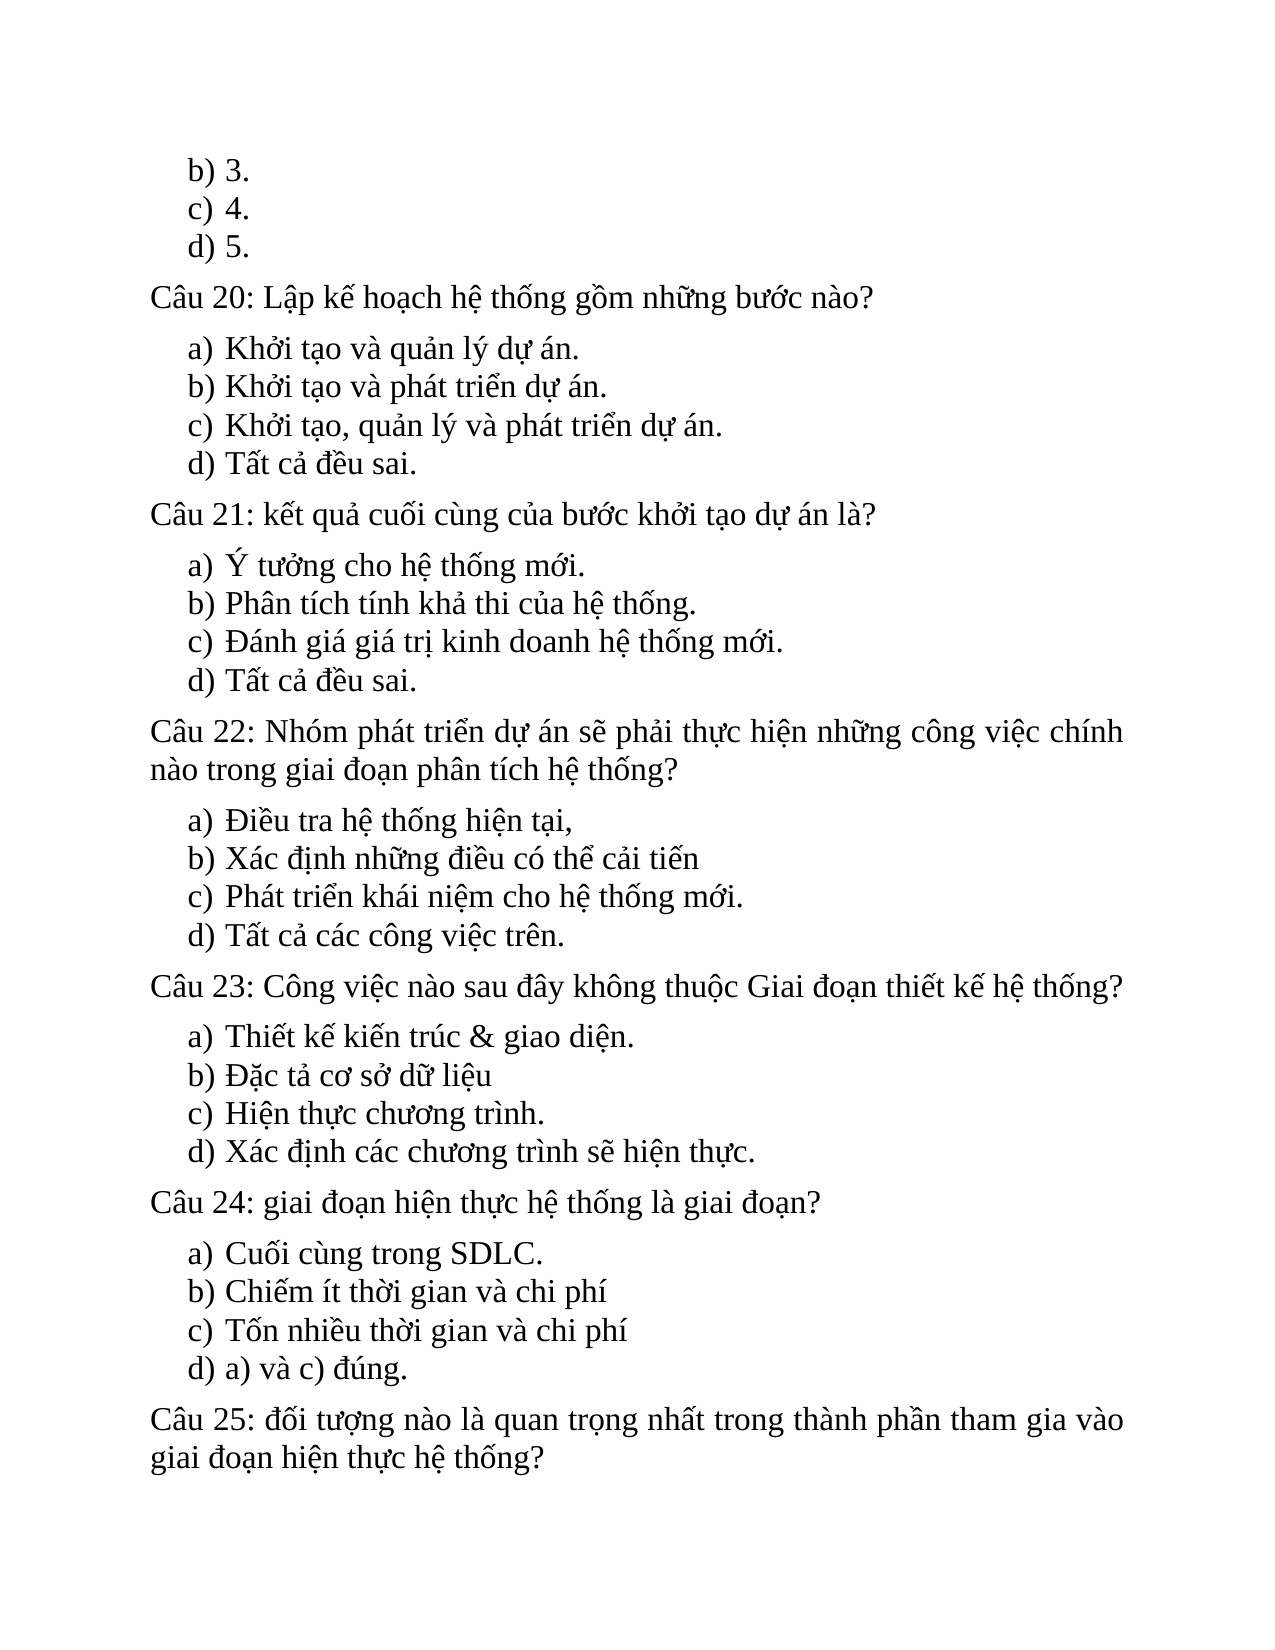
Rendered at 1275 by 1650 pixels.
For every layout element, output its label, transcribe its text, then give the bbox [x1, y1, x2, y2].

list Đặc tả cơ sở dữ liệu [187, 1055, 1125, 1093]
list Hiện thực chương trình. [187, 1093, 1125, 1132]
list a) và c) đúng. [187, 1348, 1125, 1387]
text Câu 24: giai đoạn hiện thực hệ thống là giai đoạn? [150, 1182, 1125, 1221]
list 5. [187, 227, 1125, 265]
list Ý tưởng cho hệ thống mới. [187, 545, 1125, 583]
list Xác định các chương trình sẽ hiện thực. [187, 1132, 1125, 1170]
list Cuối cùng trong SDLC. [187, 1233, 1125, 1272]
list 4. [187, 188, 1125, 227]
list Tất cả đều sai. [187, 443, 1125, 482]
text Câu 22: Nhóm phát triển dự án sẽ phải thực hiện những công việc chính nào trong giai đoạn phân tích hệ thống? [150, 711, 1125, 787]
list Chiếm ít thời gian và chi phí [187, 1272, 1125, 1310]
list Phân tích tính khả thi của hệ thống. [187, 583, 1125, 622]
list Điều tra hệ thống hiện tại, [187, 800, 1125, 838]
list Tốn nhiều thời gian và chi phí [187, 1310, 1125, 1348]
list Xác định những điều có thể cải tiến [187, 838, 1125, 877]
text Câu 25: đối tượng nào là quan trọng nhất trong thành phần tham gia vào giai đoạn hiện thực hệ thống? [150, 1399, 1125, 1476]
list Khởi tạo và phát triển dự án. [187, 367, 1125, 405]
text Câu 23: Công việc nào sau đây không thuộc Giai đoạn thiết kế hệ thống? [150, 966, 1125, 1004]
text Câu 20: Lập kế hoạch hệ thống gồm những bước nào? [150, 277, 1125, 316]
list Tất cả đều sai. [187, 660, 1125, 698]
list Tất cả các công việc trên. [187, 915, 1125, 953]
list Phát triển khái niệm cho hệ thống mới. [187, 877, 1125, 915]
list Khởi tạo và quản lý dự án. [187, 328, 1125, 367]
list Khởi tạo, quản lý và phát triển dự án. [187, 405, 1125, 443]
list Đánh giá giá trị kinh doanh hệ thống mới. [187, 622, 1125, 660]
list 3. [187, 150, 1125, 188]
list Thiết kế kiến trúc & giao diện. [187, 1017, 1125, 1055]
text Câu 21: kết quả cuối cùng của bước khởi tạo dự án là? [150, 494, 1125, 532]
